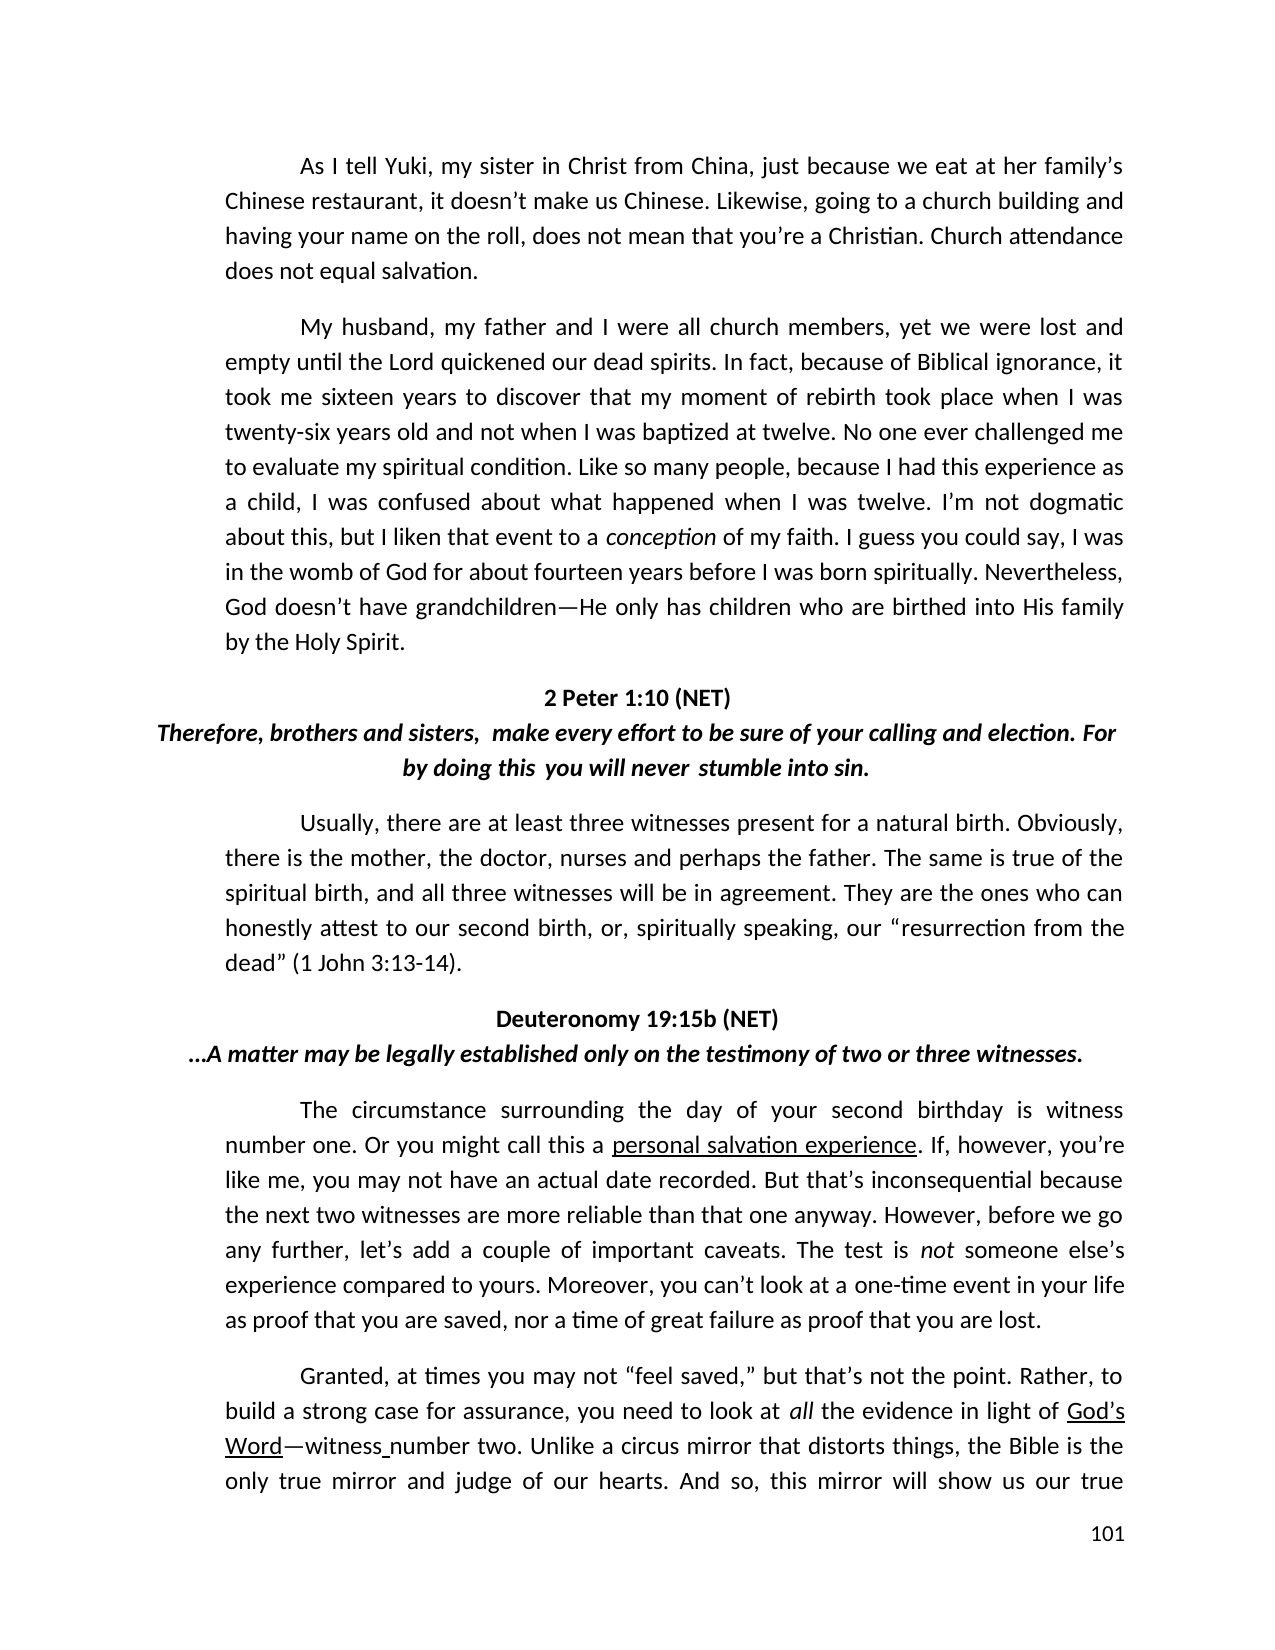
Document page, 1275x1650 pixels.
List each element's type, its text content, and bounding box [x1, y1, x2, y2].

text My husband, my father and I were all church members, yet we were lost and empty until the Lord quickened our dead spirits. In fact, because of Biblical ignorance, it took me sixteen years to discover that my moment of rebirth took place when I was twenty-six years old and not when I was baptized at twelve. No one ever challenged me to evaluate my spiritual condition. Like so many people, because I had this experience as a child, I was confused about what happened when I was twelve. I’m not dogmatic about this, but I liken that event to a conception of my faith. I guess you could say, I was in the womb of God for about fourteen years before I was born spiritually. Nevertheless, God doesn’t have grandchildren—He only has children who are birthed into His family by the Holy Spirit. [225, 311, 1125, 656]
text The circumstance surrounding the day of your second birthday is witness number one. Or you might call this a personal salvation experience. If, however, you’re like me, you may not have an actual date recorded. But that’s inconsequential because the next two witnesses are more reliable than that one anyway. However, before we go any further, let’s add a couple of important caveats. The test is not someone else’s experience compared to yours. Moreover, you can’t look at a one-time event in your life as proof that you are saved, nor a time of great failure as proof that you are lost. [225, 1094, 1125, 1335]
list Deuteronomy 19:15b (NET) [150, 1003, 1125, 1034]
text As I tell Yuki, my sister in Christ from China, just because we eat at her family’s Chinese restaurant, it doesn’t make us Chinese. Likewise, going to a church building and having your name on the roll, does not mean that you’re a Christian. Church attendance does not equal salvation. [225, 150, 1125, 286]
text Usually, there are at least three witnesses present for a natural birth. Obviously, there is the mother, the doctor, nurses and perhaps the father. The same is true of the spiritual birth, and all three witnesses will be in agreement. They are the ones who can honestly attest to our second birth, or, spiritually speaking, our “resurrection from the dead” (1 John 3:13-14). [225, 807, 1125, 978]
list Therefore, brothers and sisters,37 make every effort to be sure of your calling and election.38 For by doing this 39 you will never 40 stumble into sin. [150, 717, 1125, 782]
list 2 Peter 1:10 (NET) [150, 682, 1125, 712]
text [225, 1360, 1125, 1496]
list …A matter may be legally established 32 only on the testimony of two or three witnesses. [150, 1038, 1125, 1069]
